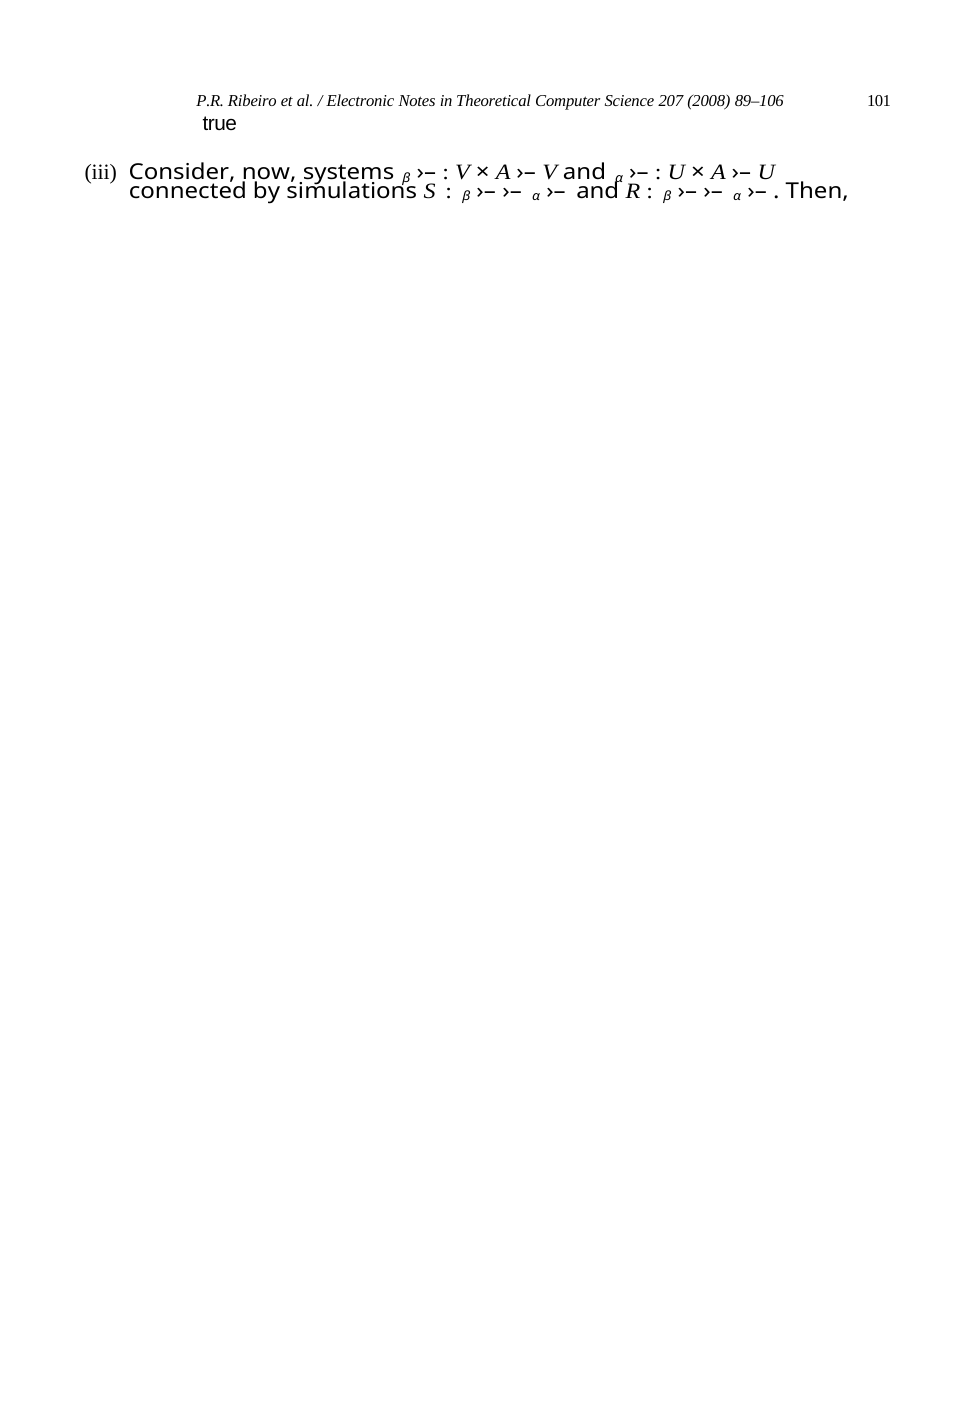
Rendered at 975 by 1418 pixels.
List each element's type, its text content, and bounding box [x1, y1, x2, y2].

list Consider, now, systems β ›– : V × A ›– V and α ›– : U × A ›– U connected by simulations S : β ›– ›– α ›– and R : β ›– ›– α ›– . Then, [84, 163, 881, 204]
text true [202, 110, 910, 134]
